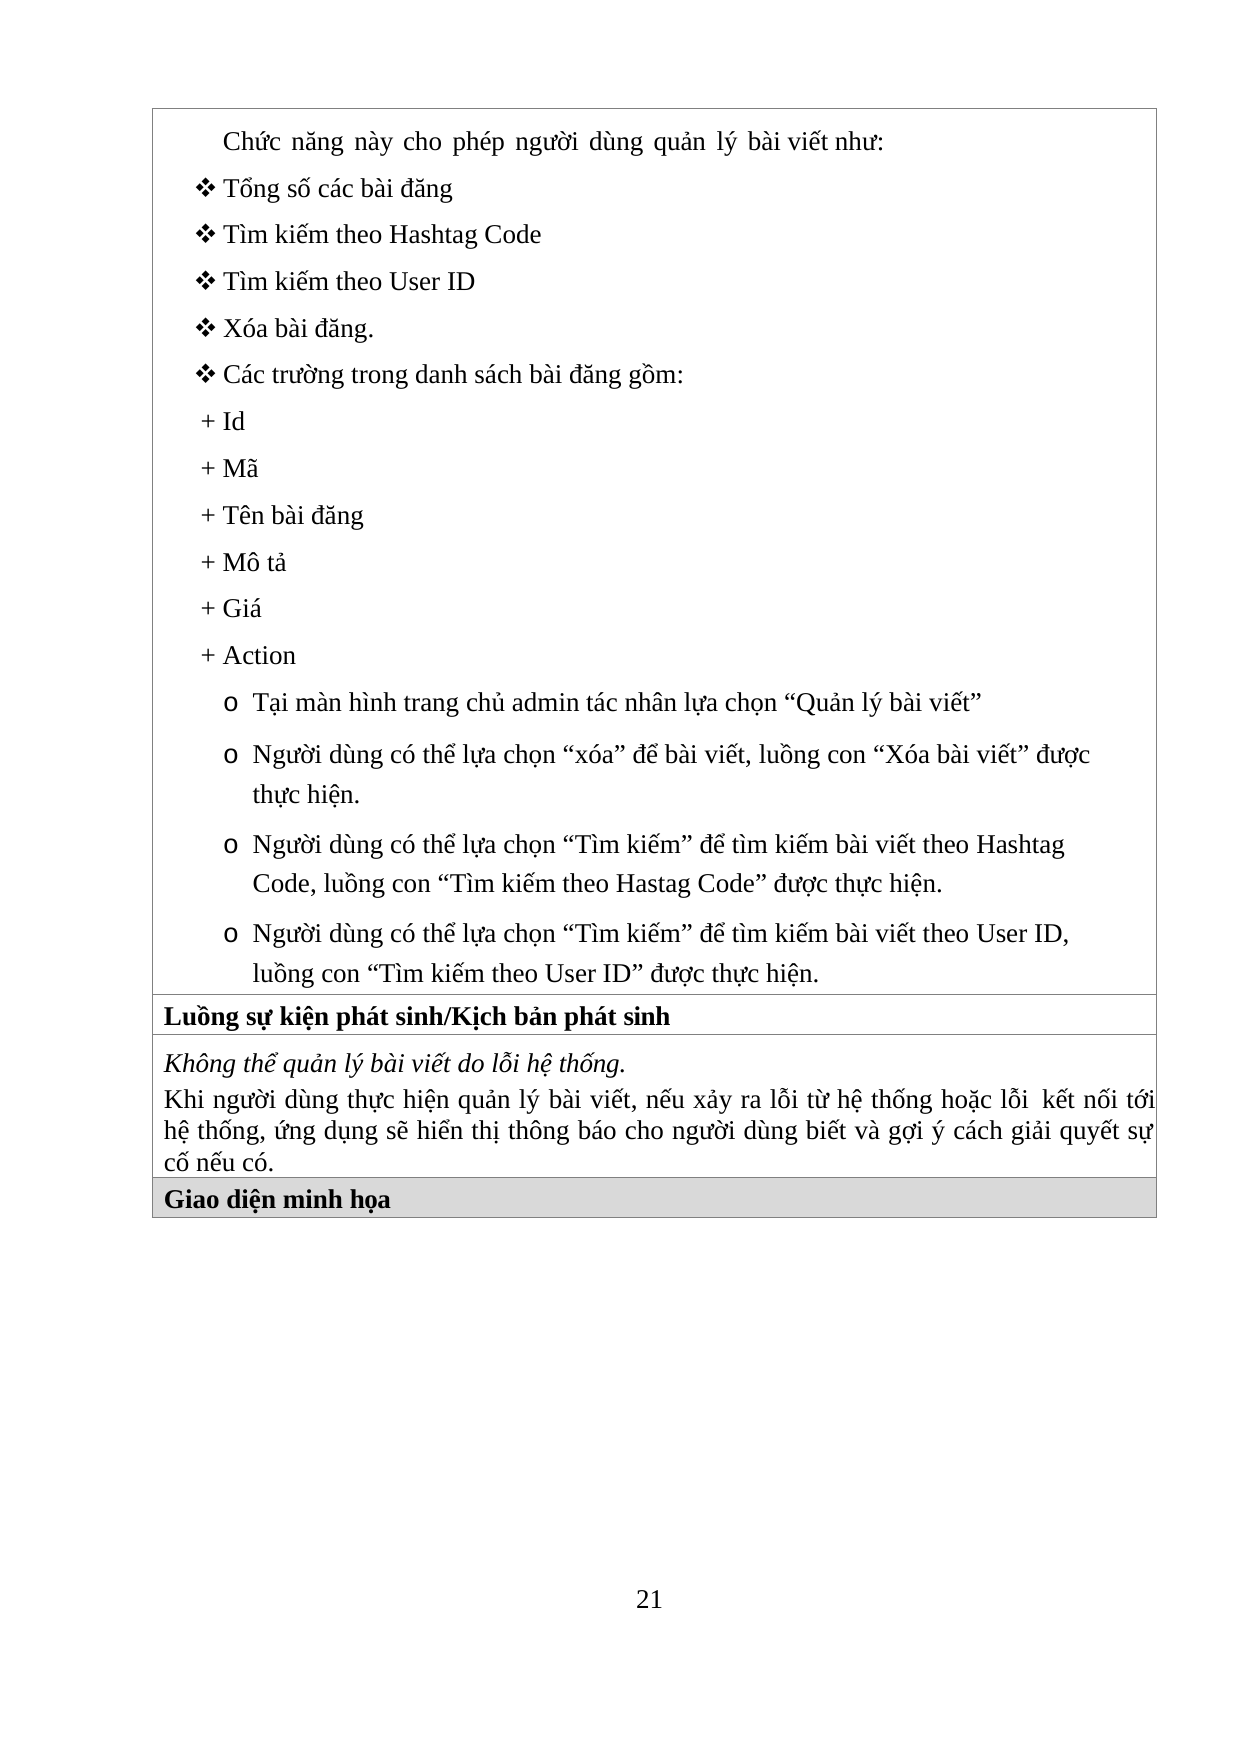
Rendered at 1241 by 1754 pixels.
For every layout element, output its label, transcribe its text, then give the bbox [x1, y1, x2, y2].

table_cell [153, 109, 1156, 994]
table_cell Luồng sự kiện phát sinh/Kịch bản phát sinh [153, 995, 1156, 1034]
table_cell Không thể quản lý bài viết do lỗi hệ thống. Khi người dùng thực hiện quản lý bài viết, nếu xảy ra lỗi từ hệ thống hoặc lỗi kết nối tới hệ thống, ứng dụng sẽ hiển thị thông báo cho người dùng biết và gợi ý cách giải quyết sự cố nếu có. [153, 1035, 1156, 1177]
table_cell Giao diện minh họa [153, 1178, 1156, 1217]
